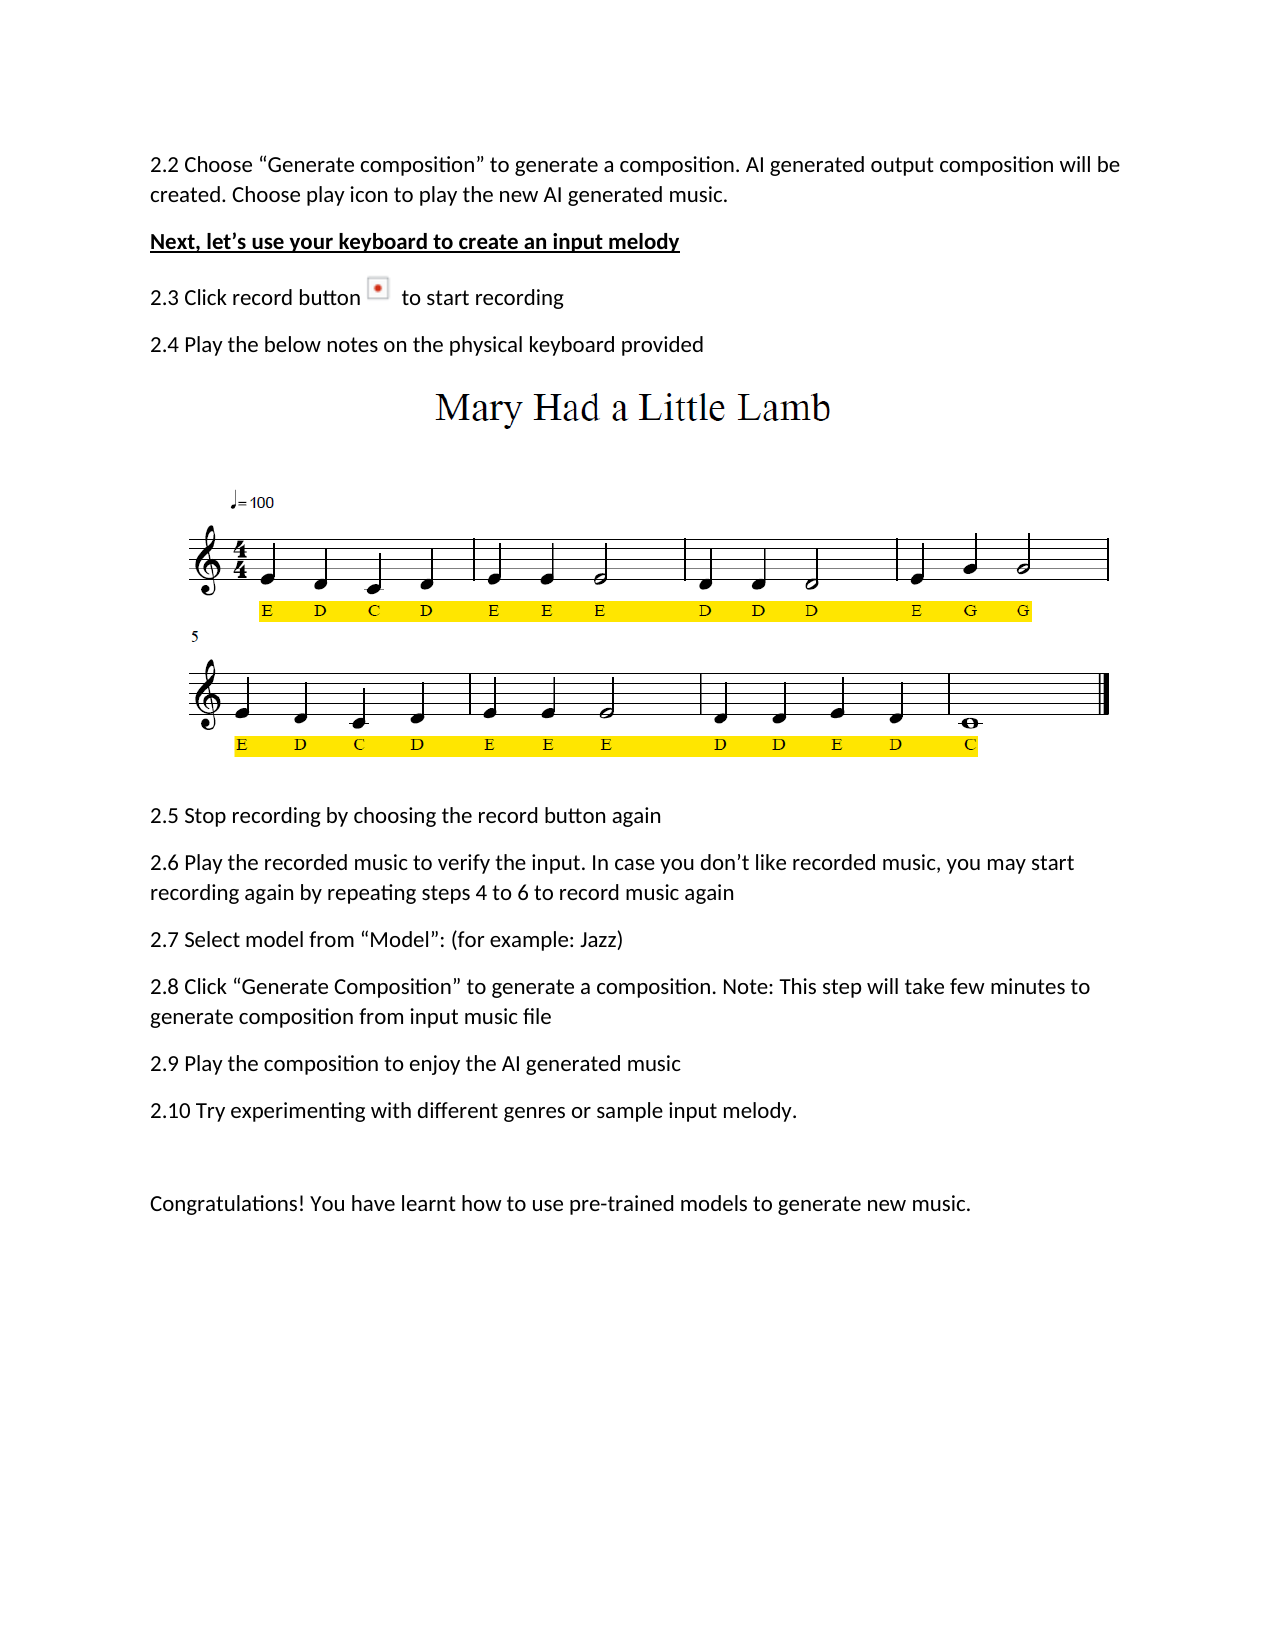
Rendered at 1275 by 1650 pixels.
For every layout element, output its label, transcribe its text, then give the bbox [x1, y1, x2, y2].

text 2.2 Choose “Generate composition” to generate a composition. AI generated output composition will be created. Choose play icon to play the new AI generated music. [150, 150, 1125, 208]
text 2.3 Click record button to start recording [150, 274, 1125, 311]
text 2.7 Select model from “Model”: (for example: Jazz) [150, 925, 1125, 953]
text 2.6 Play the recorded music to verify the input. In case you don’t like recorded music, you may start recording again by repeating steps 4 to 6 to record music again [150, 848, 1125, 906]
picture [366, 273, 397, 306]
picture [150, 376, 1125, 782]
text 2.8 Click “Generate Composition” to generate a composition. Note: This step will take few minutes to generate composition from input music file [150, 972, 1125, 1030]
text 2.9 Play the composition to enjoy the AI generated music [150, 1049, 1125, 1077]
text Next, let’s use your keyboard to create an input melody [150, 227, 1125, 255]
text 2.4 Play the below notes on the physical keyboard provided [150, 330, 1125, 358]
text Congratulations! You have learnt how to use pre-trained models to generate new music. [150, 1189, 1125, 1217]
text 2.5 Stop recording by choosing the record button again [150, 801, 1125, 829]
text 2.10 Try experimenting with different genres or sample input melody. [150, 1096, 1125, 1124]
